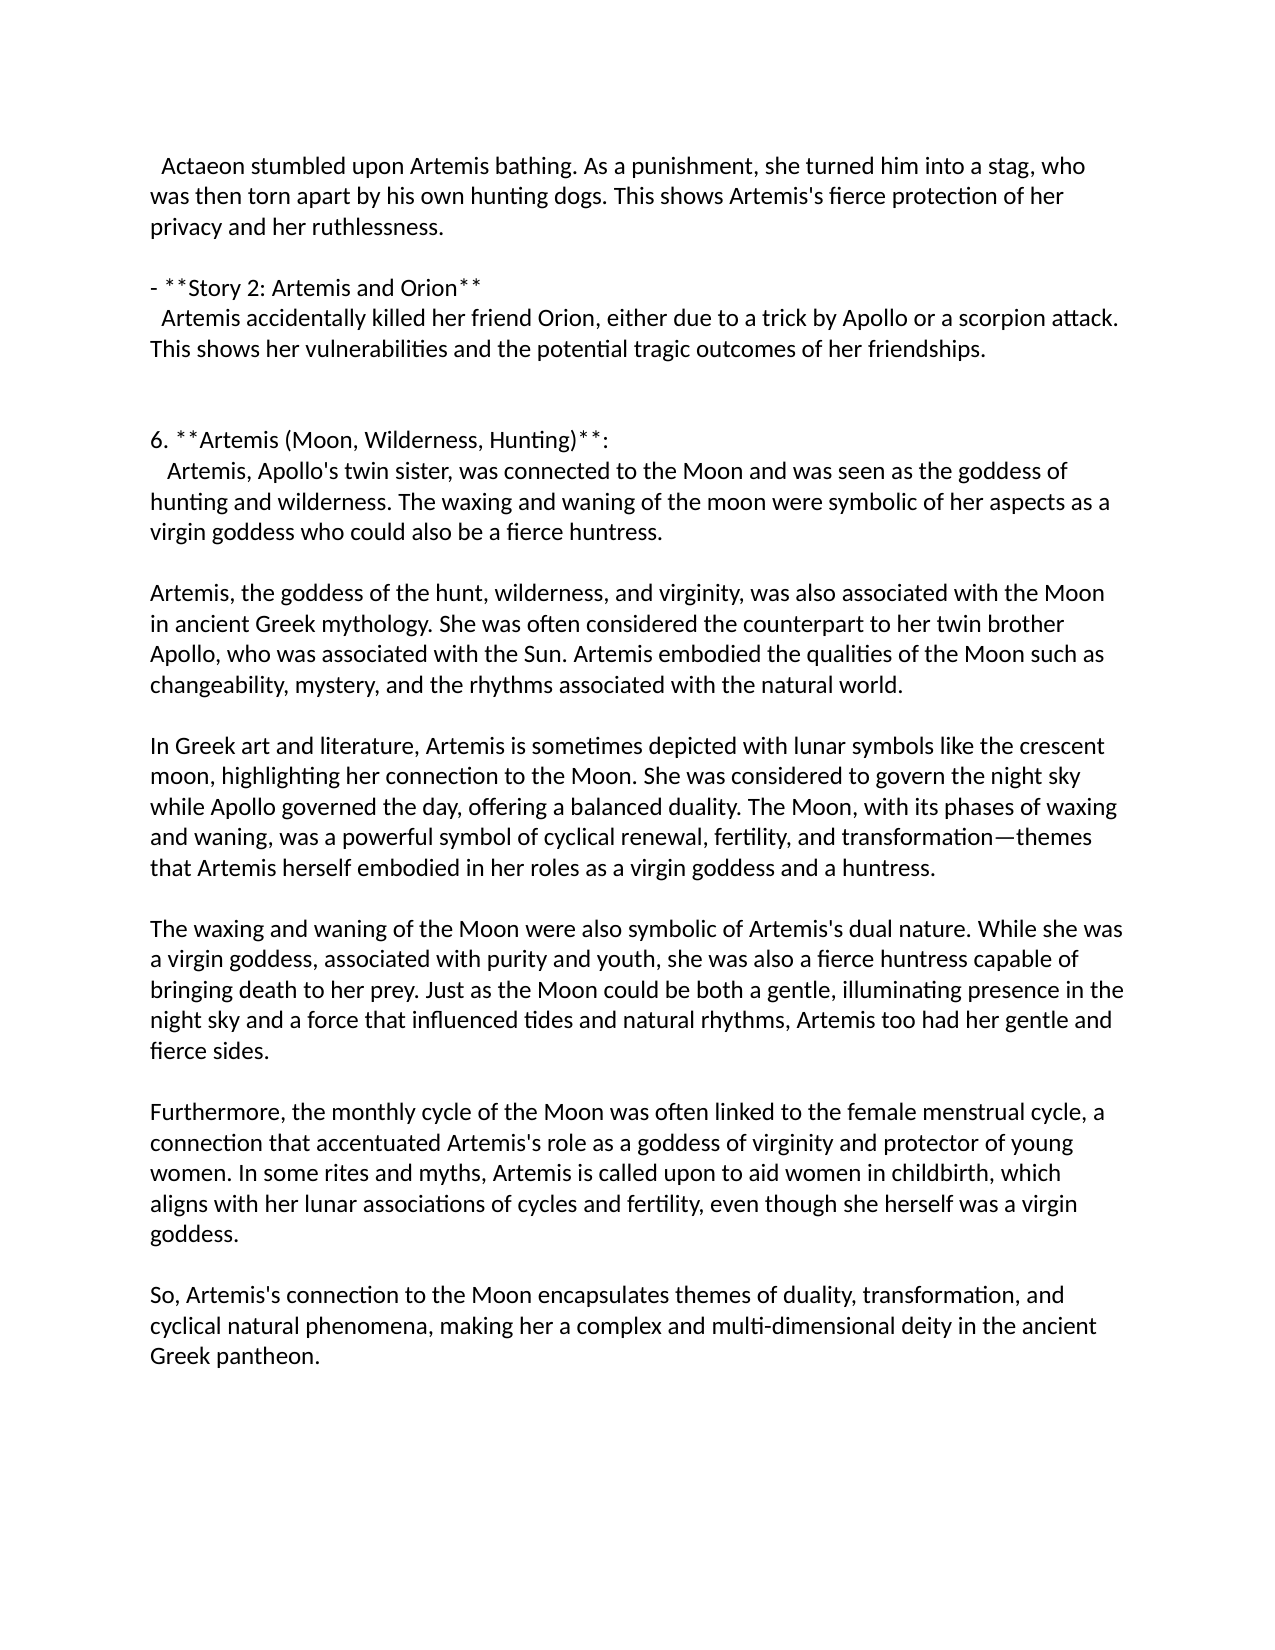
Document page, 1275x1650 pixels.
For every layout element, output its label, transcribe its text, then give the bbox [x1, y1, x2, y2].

text Artemis, the goddess of the hunt, wilderness, and virginity, was also associated with the Moon in ancient Greek mythology. She was often considered the counterpart to her twin brother Apollo, who was associated with the Sun. Artemis embodied the qualities of the Moon such as changeability, mystery, and the rhythms associated with the natural world. [150, 577, 1125, 699]
text - **Story 2: Artemis and Orion** [150, 272, 1125, 303]
text Actaeon stumbled upon Artemis bathing. As a punishment, she turned him into a stag, who was then torn apart by his own hunting dogs. This shows Artemis's fierce protection of her privacy and her ruthlessness. [150, 150, 1125, 242]
text Furthermore, the monthly cycle of the Moon was often linked to the female menstrual cycle, a connection that accentuated Artemis's role as a goddess of virginity and protector of young women. In some rites and myths, Artemis is called upon to aid women in childbirth, which aligns with her lunar associations of cycles and fertility, even though she herself was a virgin goddess. [150, 1096, 1125, 1249]
text 6. **Artemis (Moon, Wilderness, Hunting)**: [150, 425, 1125, 455]
text So, Artemis's connection to the Moon encapsulates themes of duality, transformation, and cyclical natural phenomena, making her a complex and multi-dimensional deity in the ancient Greek pantheon. [150, 1279, 1125, 1371]
text The waxing and waning of the Moon were also symbolic of Artemis's dual nature. While she was a virgin goddess, associated with purity and youth, she was also a fierce huntress capable of bringing death to her prey. Just as the Moon could be both a gentle, illuminating presence in the night sky and a force that influenced tides and natural rhythms, Artemis too had her gentle and fierce sides. [150, 913, 1125, 1066]
text In Greek art and literature, Artemis is sometimes depicted with lunar symbols like the crescent moon, highlighting her connection to the Moon. She was considered to govern the night sky while Apollo governed the day, offering a balanced duality. The Moon, with its phases of waxing and waning, was a powerful symbol of cyclical renewal, fertility, and transformation—themes that Artemis herself embodied in her roles as a virgin goddess and a huntress. [150, 730, 1125, 882]
text Artemis, Apollo's twin sister, was connected to the Moon and was seen as the goddess of hunting and wilderness. The waxing and waning of the moon were symbolic of her aspects as a virgin goddess who could also be a fierce huntress. [150, 455, 1125, 547]
text Artemis accidentally killed her friend Orion, either due to a trick by Apollo or a scorpion attack. This shows her vulnerabilities and the potential tragic outcomes of her friendships. [150, 303, 1125, 364]
